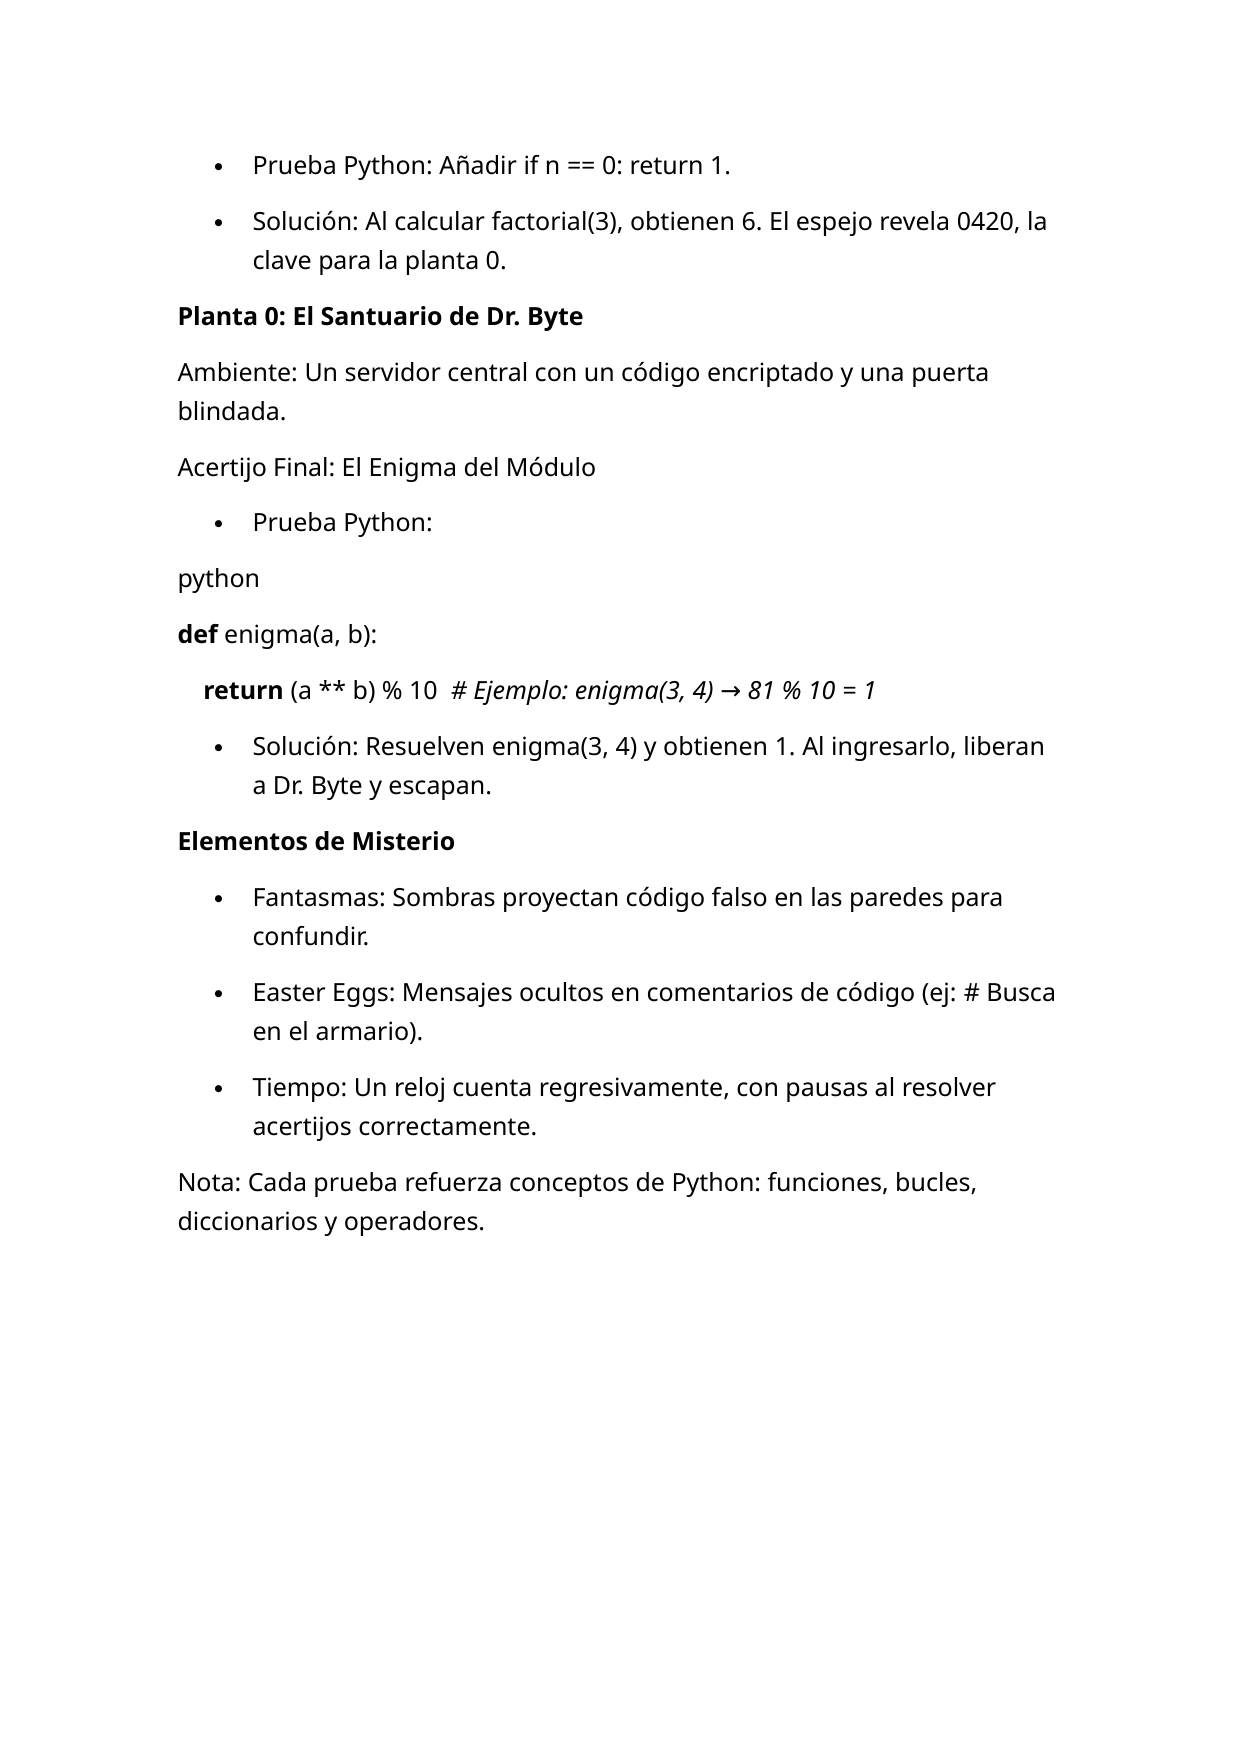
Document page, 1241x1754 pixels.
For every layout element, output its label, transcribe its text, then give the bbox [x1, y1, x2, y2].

text return (a ** b) % 10 # Ejemplo: enigma(3, 4) → 81 % 10 = 1 [177, 673, 1063, 707]
list Fantasmas: Sombras proyectan código falso en las paredes para confundir. [215, 879, 1063, 952]
text Ambiente: Un servidor central con un código encriptado y una puerta blindada. [177, 354, 1063, 427]
text python [177, 561, 1063, 595]
list Solución: Resuelven enigma(3, 4) y obtienen 1. Al ingresarlo, liberan a Dr. Byte y escapan. [215, 728, 1063, 802]
text Acertijo Final: El Enigma del Módulo [177, 449, 1063, 483]
text def enigma(a, b): [177, 617, 1063, 651]
list Tiempo: Un reloj cuenta regresivamente, con pausas al resolver acertijos correctamente. [215, 1069, 1063, 1142]
text Elementos de Misterio [177, 823, 1063, 857]
list Prueba Python: Añadir if n == 0: return 1. [215, 148, 1063, 182]
list Solución: Al calcular factorial(3), obtienen 6. El espejo revela 0420, la clave para la planta 0. [215, 203, 1063, 277]
text Nota: Cada prueba refuerza conceptos de Python: funciones, bucles, diccionarios y operadores. [177, 1164, 1063, 1237]
list Prueba Python: [215, 505, 1063, 539]
list Easter Eggs: Mensajes ocultos en comentarios de código (ej: # Busca en el armario). [215, 974, 1063, 1047]
text Planta 0: El Santuario de Dr. Byte [177, 298, 1063, 332]
